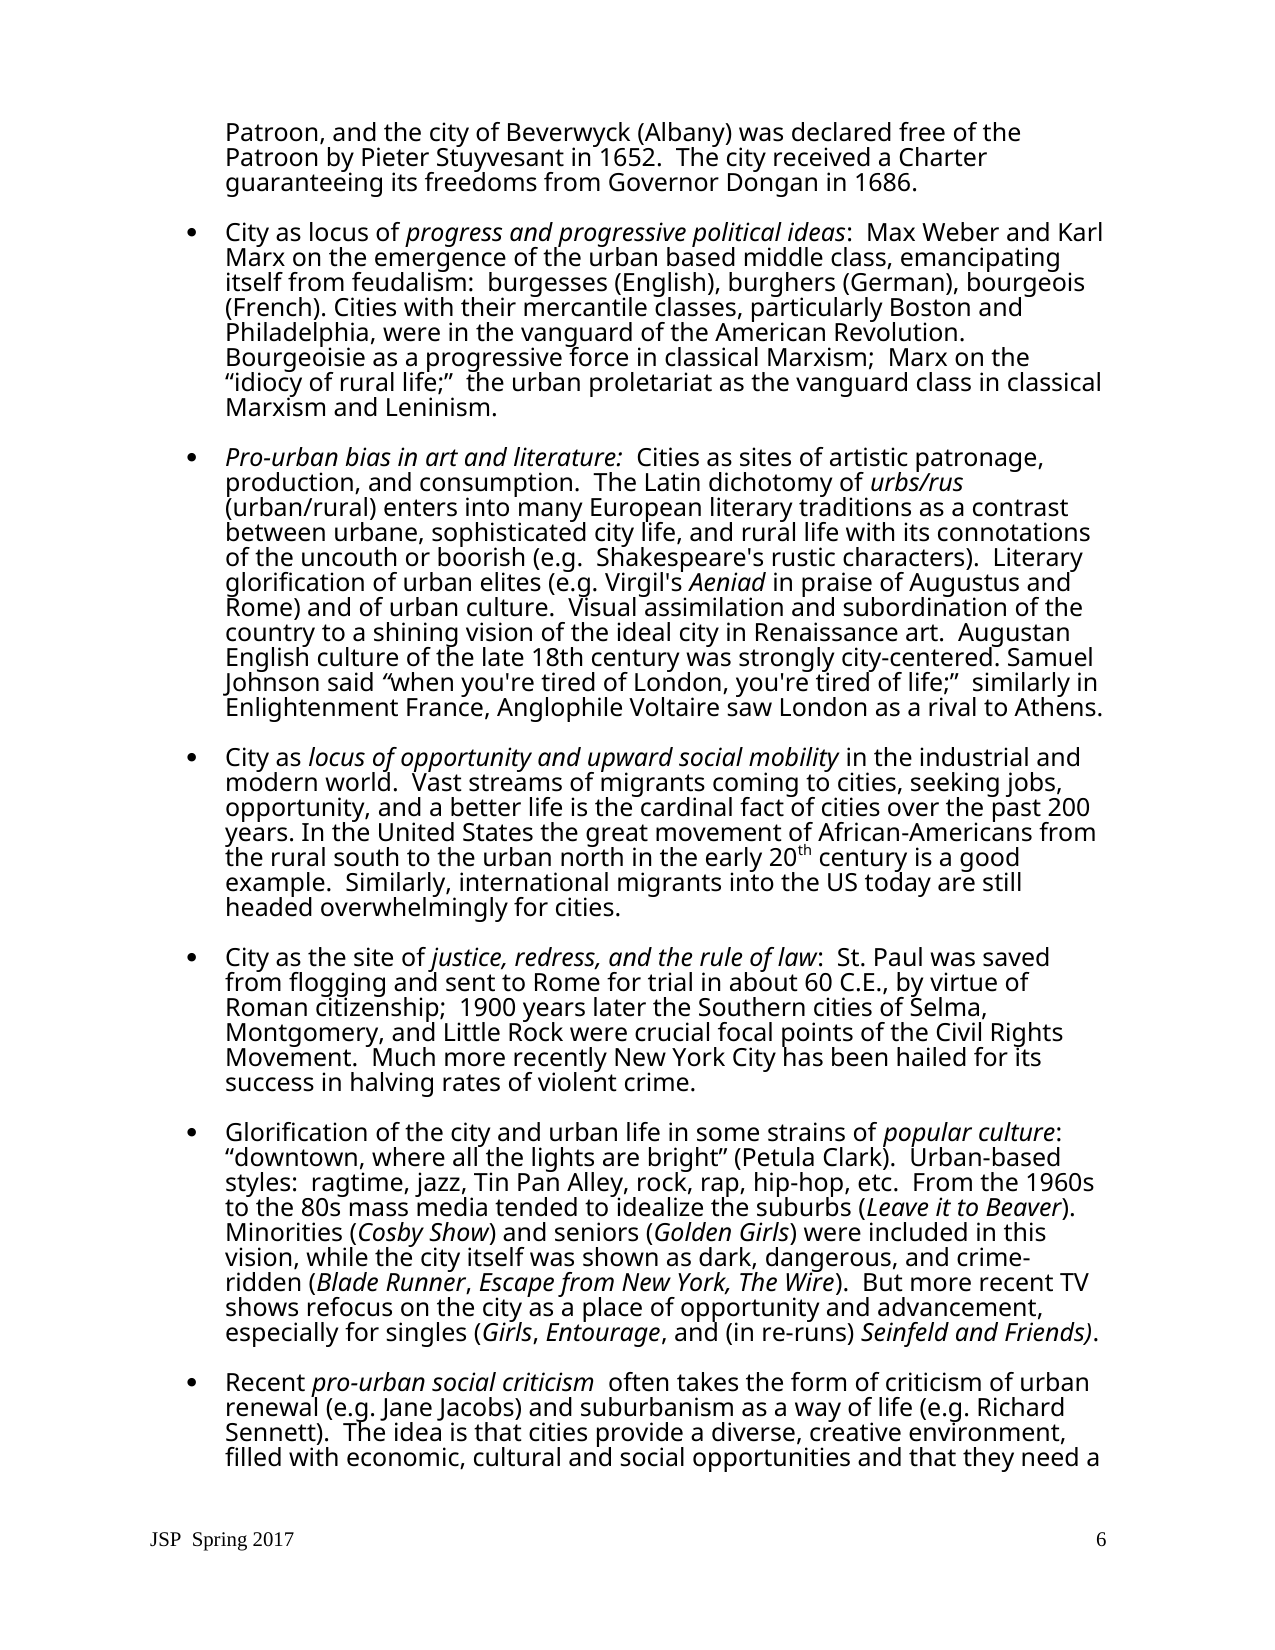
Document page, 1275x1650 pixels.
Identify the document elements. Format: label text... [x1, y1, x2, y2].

list City as the site of justice, redress, and the rule of law: St. Paul was saved from flogging and sent to Rome for trial in about 60 C.E., by virtue of Roman citizenship; 1900 years later the Southern cities of Selma, Montgomery, and Little Rock were crucial focal points of the Civil Rights Movement. Much more recently New York City has been hailed for its success in halving rates of violent crime. [187, 947, 1106, 1097]
list Pro-urban bias in art and literature: Cities as sites of artistic patronage, production, and consumption. The Latin dichotomy of urbs/rus (urban/rural) enters into many European literary traditions as a contrast between urbane, sophisticated city life, and rural life with its connotations of the uncouth or boorish (e.g. Shakespeare's rustic characters). Literary glorification of urban elites (e.g. Virgil's Aeniad in praise of Augustus and Rome) and of urban culture. Visual assimilation and subordination of the country to a shining vision of the ideal city in Renaissance art. Augustan English culture of the late 18th century was strongly city-centered. Samuel Johnson said “when you're tired of London, you're tired of life;” similarly in Enlightenment France, Anglophile Voltaire saw London as a rival to Athens. [187, 447, 1106, 722]
list City as locus of opportunity and upward social mobility in the industrial and modern world. Vast streams of migrants coming to cities, seeking jobs, opportunity, and a better life is the cardinal fact of cities over the past 200 years. In the United States the great movement of African-Americans from the rural south to the urban north in the early 20th century is a good example. Similarly, international migrants into the US today are still headed overwhelmingly for cities. [187, 747, 1106, 922]
list City as locus of progress and progressive political ideas: Max Weber and Karl Marx on the emergence of the urban based middle class, emancipating itself from feudalism: burgesses (English), burghers (German), bourgeois (French). Cities with their mercantile classes, particularly Boston and Philadelphia, were in the vanguard of the American Revolution. Bourgeoisie as a progressive force in classical Marxism; Marx on the “idiocy of rural life;” the urban proletariat as the vanguard class in classical Marxism and Leninism. [187, 222, 1106, 422]
